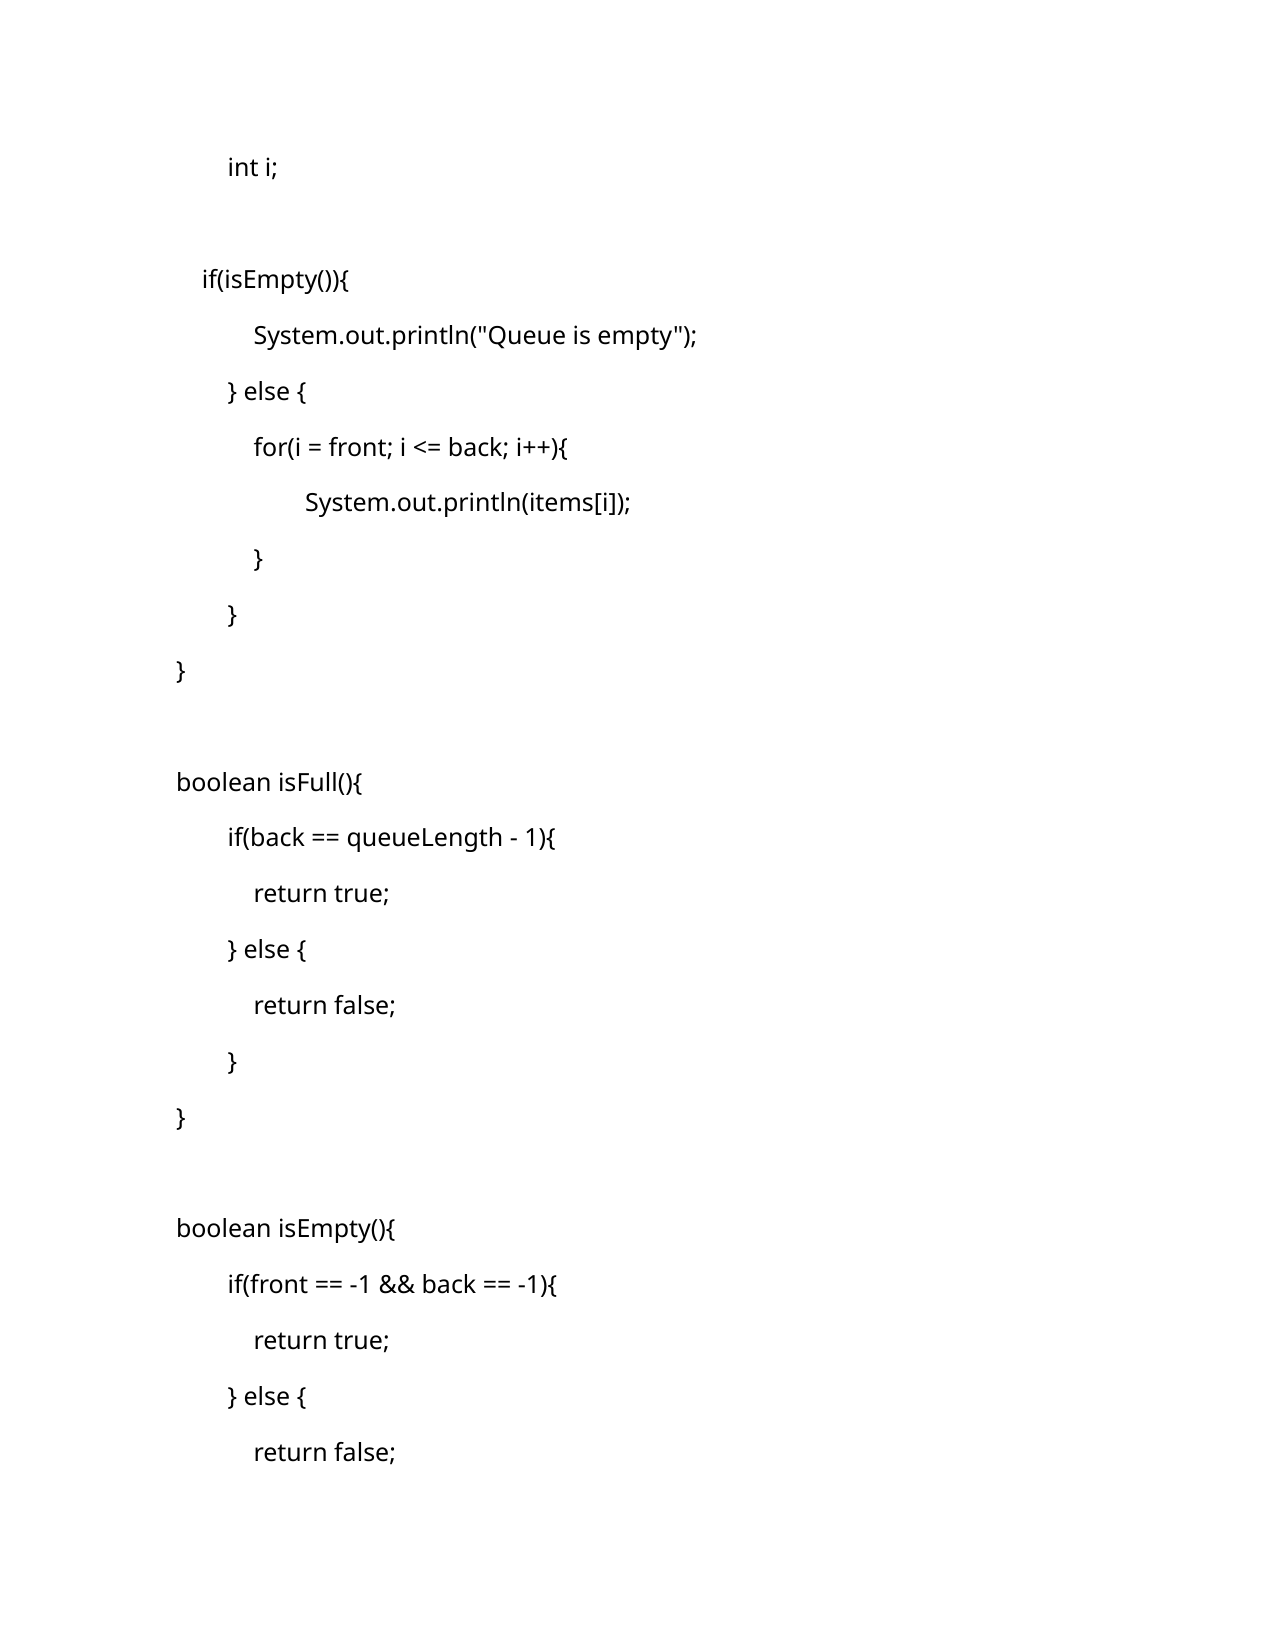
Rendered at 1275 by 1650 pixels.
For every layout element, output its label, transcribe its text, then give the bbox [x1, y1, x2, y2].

text return true; [150, 1322, 1125, 1357]
text } [150, 1099, 1125, 1133]
text int i; [150, 150, 1125, 184]
text } else { [150, 373, 1125, 407]
text } else { [150, 932, 1125, 966]
text } [150, 541, 1125, 575]
text } [150, 597, 1125, 631]
text return false; [150, 987, 1125, 1022]
text if(back == queueLength - 1){ [150, 820, 1125, 854]
text return false; [150, 1434, 1125, 1468]
text for(i = front; i <= back; i++){ [150, 429, 1125, 463]
text System.out.println("Queue is empty"); [150, 317, 1125, 352]
text System.out.println(items[i]); [150, 485, 1125, 519]
text } else { [150, 1378, 1125, 1412]
text if(front == -1 && back == -1){ [150, 1267, 1125, 1301]
text boolean isFull(){ [150, 764, 1125, 798]
text boolean isEmpty(){ [150, 1211, 1125, 1245]
text if(isEmpty()){ [150, 262, 1125, 296]
text return true; [150, 876, 1125, 910]
text } [150, 1043, 1125, 1077]
text } [150, 652, 1125, 687]
